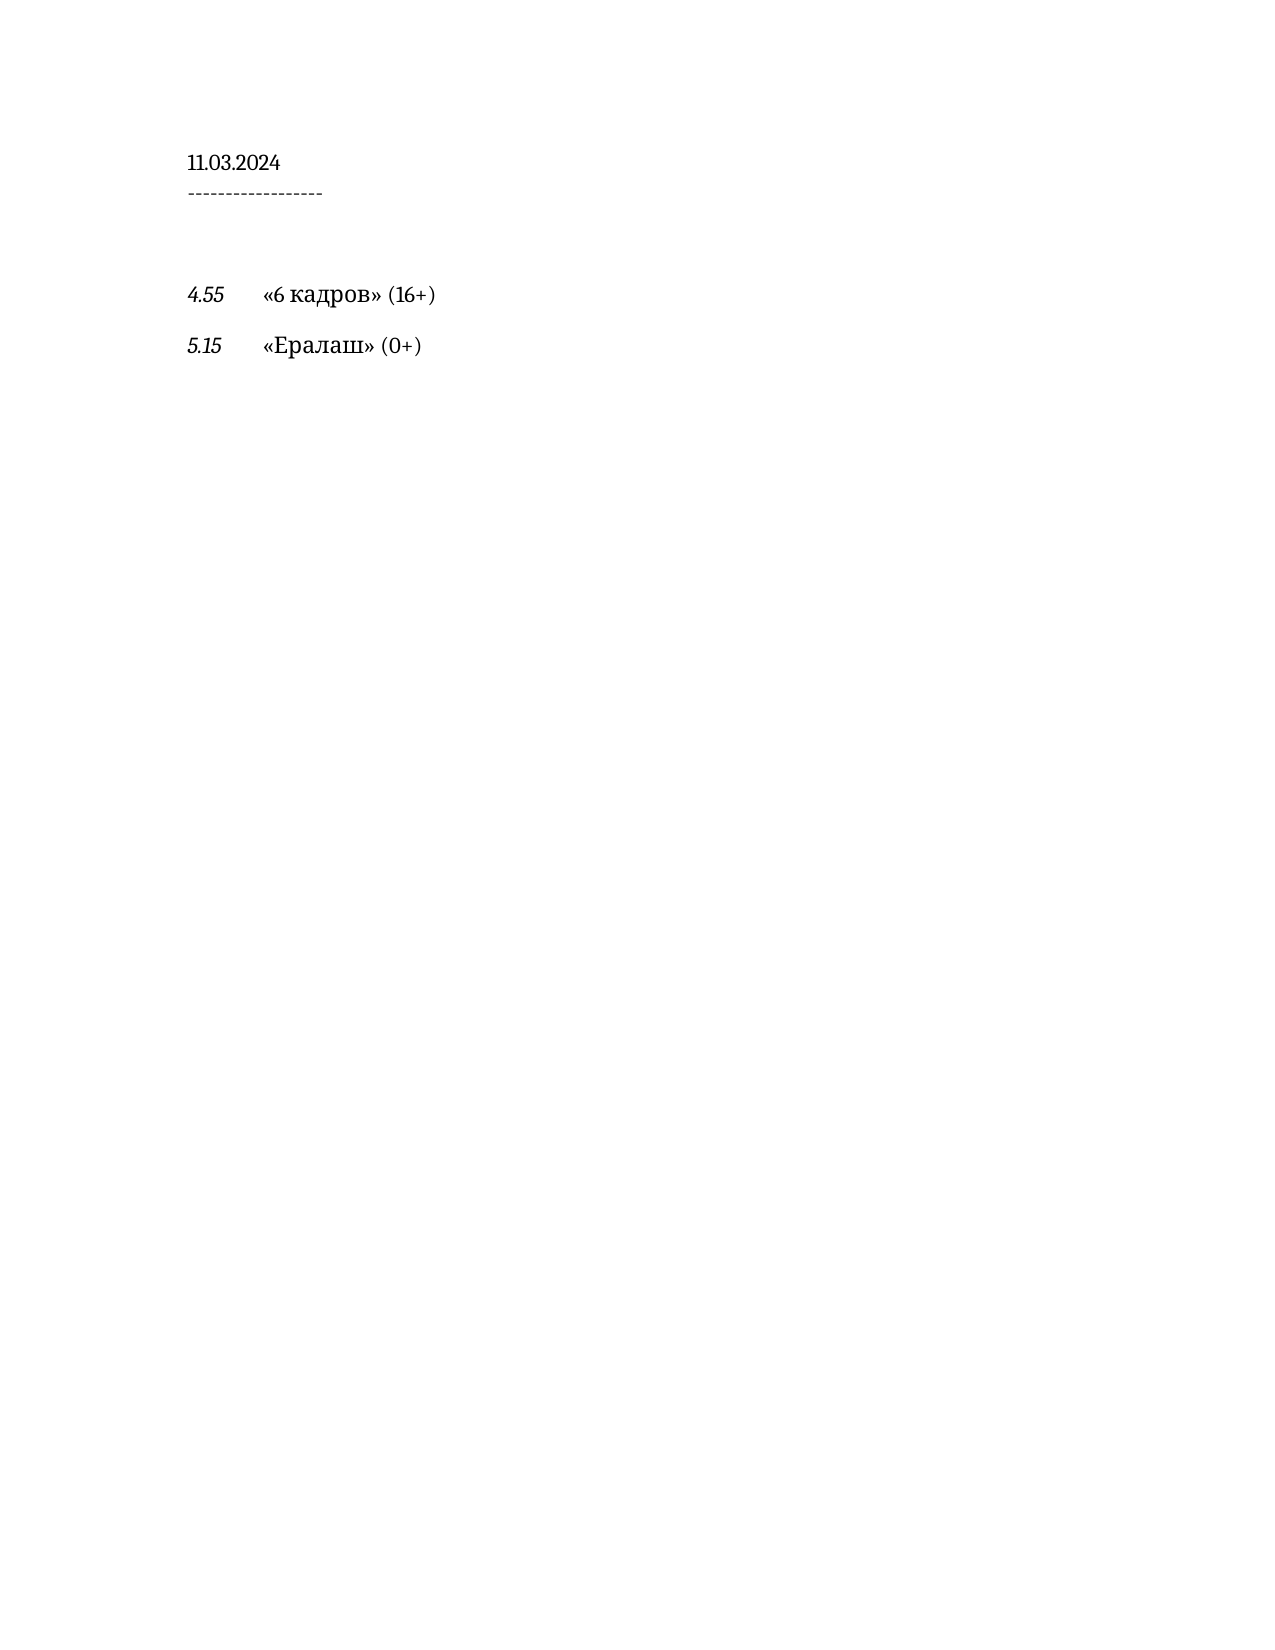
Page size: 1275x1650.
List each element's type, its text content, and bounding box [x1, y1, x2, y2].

text 11.03.2024 ------------------ [187, 150, 1087, 207]
text 5.15 «Ералаш» (0+) [187, 333, 1087, 360]
text 4.55 «6 кадров» (16+) [187, 282, 1087, 309]
